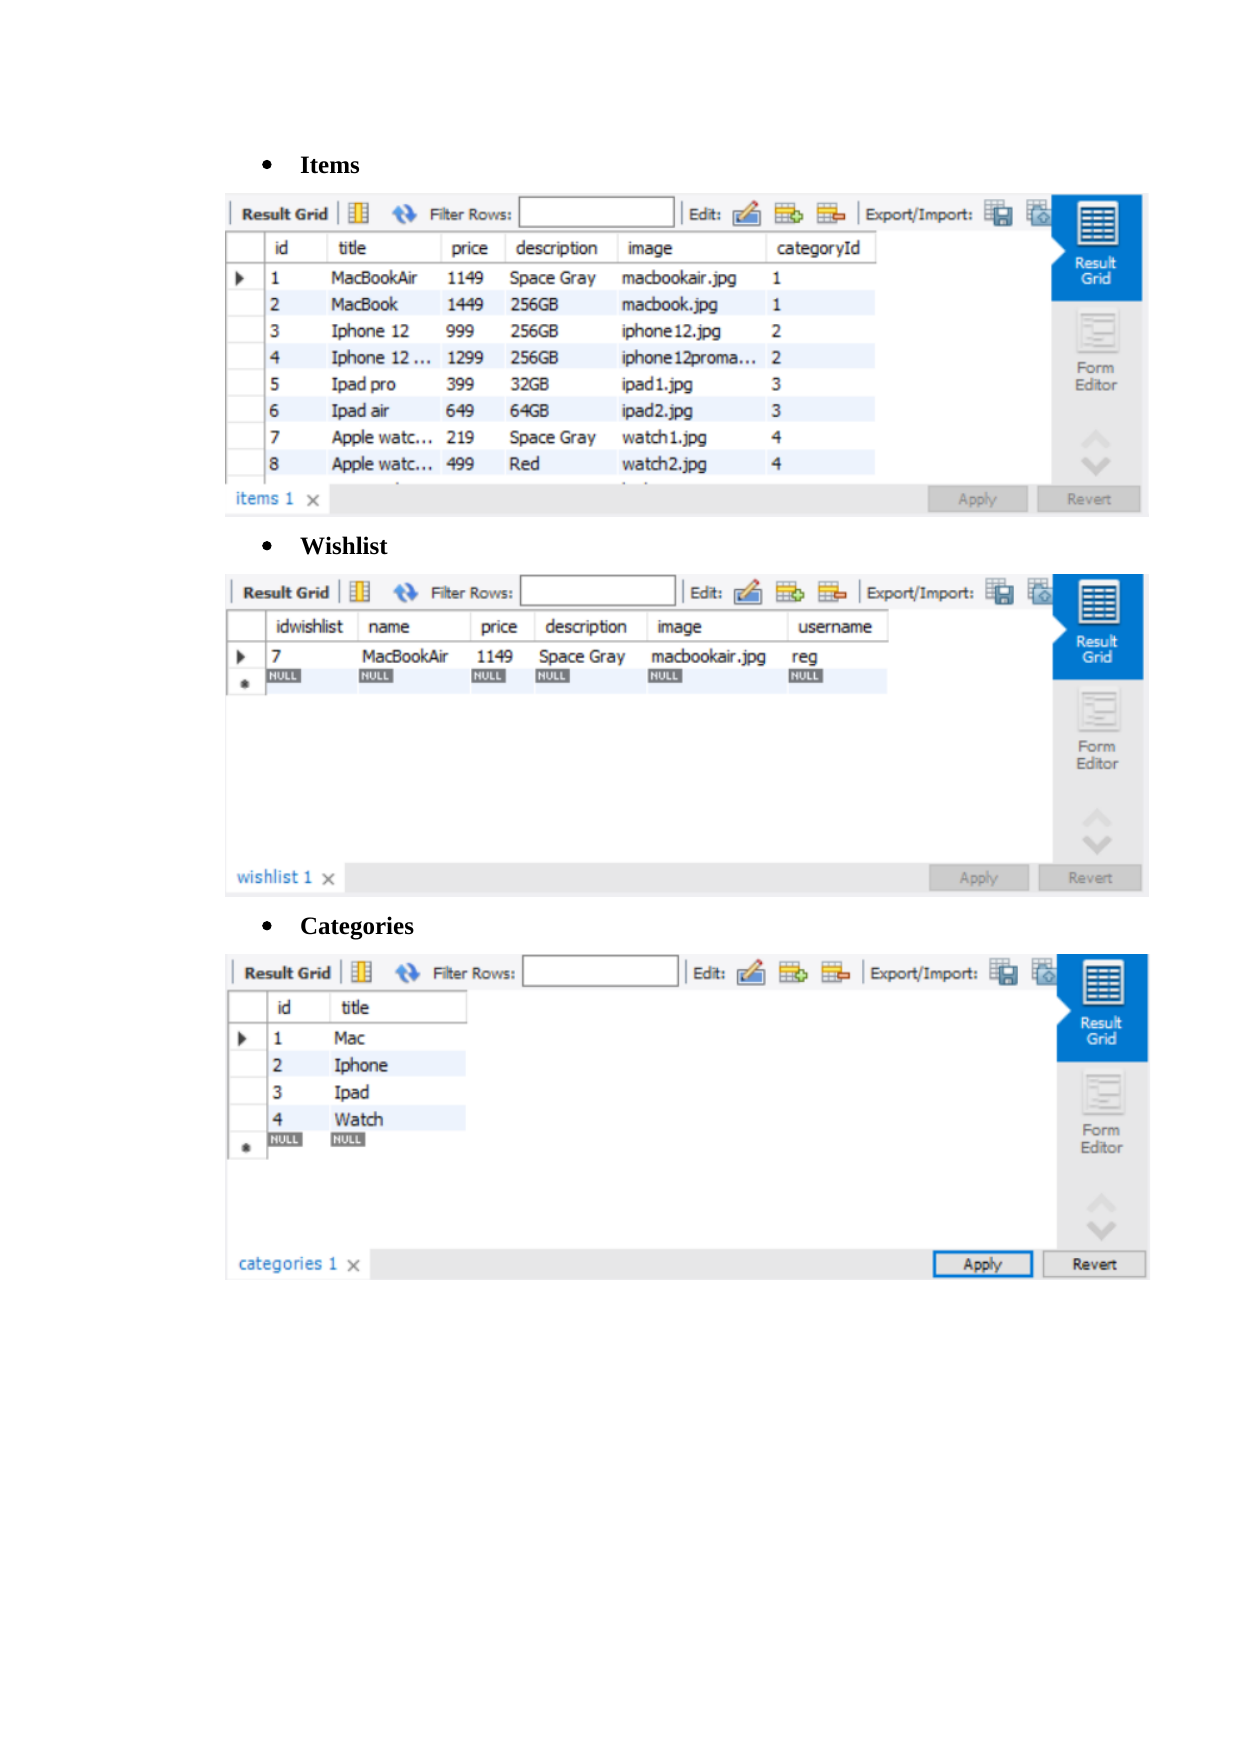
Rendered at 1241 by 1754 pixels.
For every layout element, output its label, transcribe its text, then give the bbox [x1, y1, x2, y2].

picture [225, 193, 1149, 517]
list Wishlist [262, 531, 1090, 560]
list Categories [262, 911, 1090, 940]
list Items [262, 150, 1090, 179]
picture [225, 574, 1149, 897]
picture [225, 954, 1150, 1280]
